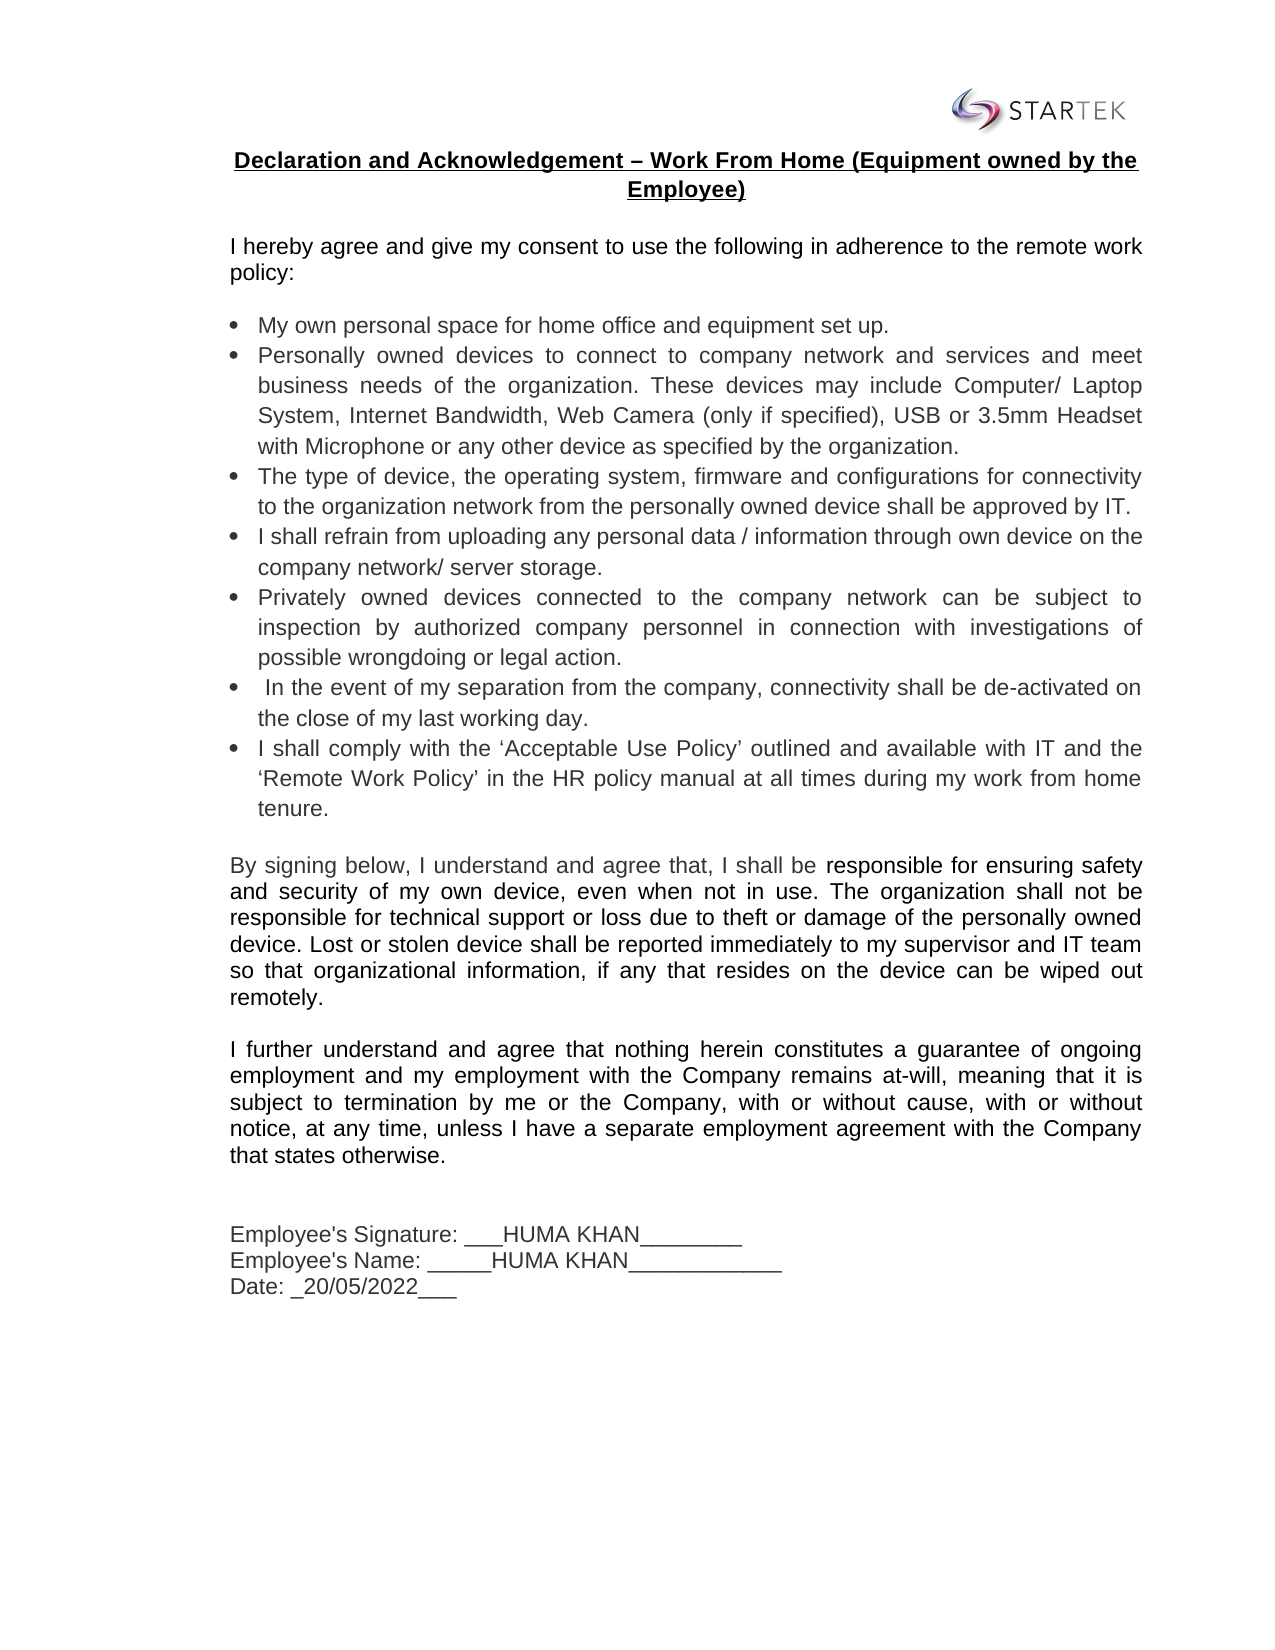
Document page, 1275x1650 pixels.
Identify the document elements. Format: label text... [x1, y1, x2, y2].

text I hereby agree and give my consent to use the following in adherence to the remote work policy: [229, 233, 1143, 285]
list Personally owned devices to connect to company network and services and meet business needs of the organization. These devices may include Computer/ Laptop System, Internet Bandwidth, Web Camera (only if specified), USB or 3.5mm Headset with Microphone or any other device as specified by the organization. [229, 342, 1143, 459]
list I shall refrain from uploading any personal data / information through own device on the company network/ server storage. [229, 523, 1143, 580]
text I further understand and agree that nothing herein constitutes a guarantee of ongoing employment and my employment with the Company remains at-will, meaning that it is subject to termination by me or the Company, with or without cause, with or without notice, at any time, unless I have a separate employment agreement with the Company that states otherwise. [229, 1036, 1143, 1168]
list I shall comply with the ‘Acceptable Use Policy’ outlined and available with IT and the ‘Remote Work Policy’ in the HR policy manual at all times during my work from home tenure. [229, 735, 1143, 821]
text Declaration and Acknowledgement – Work From Home (Equipment owned by the Employee) [229, 147, 1143, 202]
text By signing below, I understand and agree that, I shall be responsible for ensuring safety and security of my own device, even when not in use. The organization shall not be responsible for technical support or loss due to theft or damage of the personally owned device. Lost or stolen device shall be reported immediately to my supervisor and IT team so that organizational information, if any that resides on the device can be wiped out remotely. [229, 852, 1143, 1010]
list My own personal space for home office and equipment set up. [229, 312, 1143, 338]
list In the event of my separation from the company, connectivity shall be de-activated on the close of my last working day. [229, 674, 1143, 731]
list Privately owned devices connected to the company network can be subject to inspection by authorized company personnel in connection with investigations of possible wrongdoing or legal action. [229, 584, 1143, 670]
list The type of device, the operating system, firmware and configurations for connectivity to the organization network from the personally owned device shall be approved by IT. [229, 463, 1143, 519]
text Employee's Signature: ___HUMA KHAN________ [229, 1221, 1143, 1247]
text Date: _20/05/2022___ [229, 1273, 1143, 1300]
text Employee's Name: _____HUMA KHAN____________ [229, 1247, 1143, 1273]
picture [931, 75, 1144, 148]
